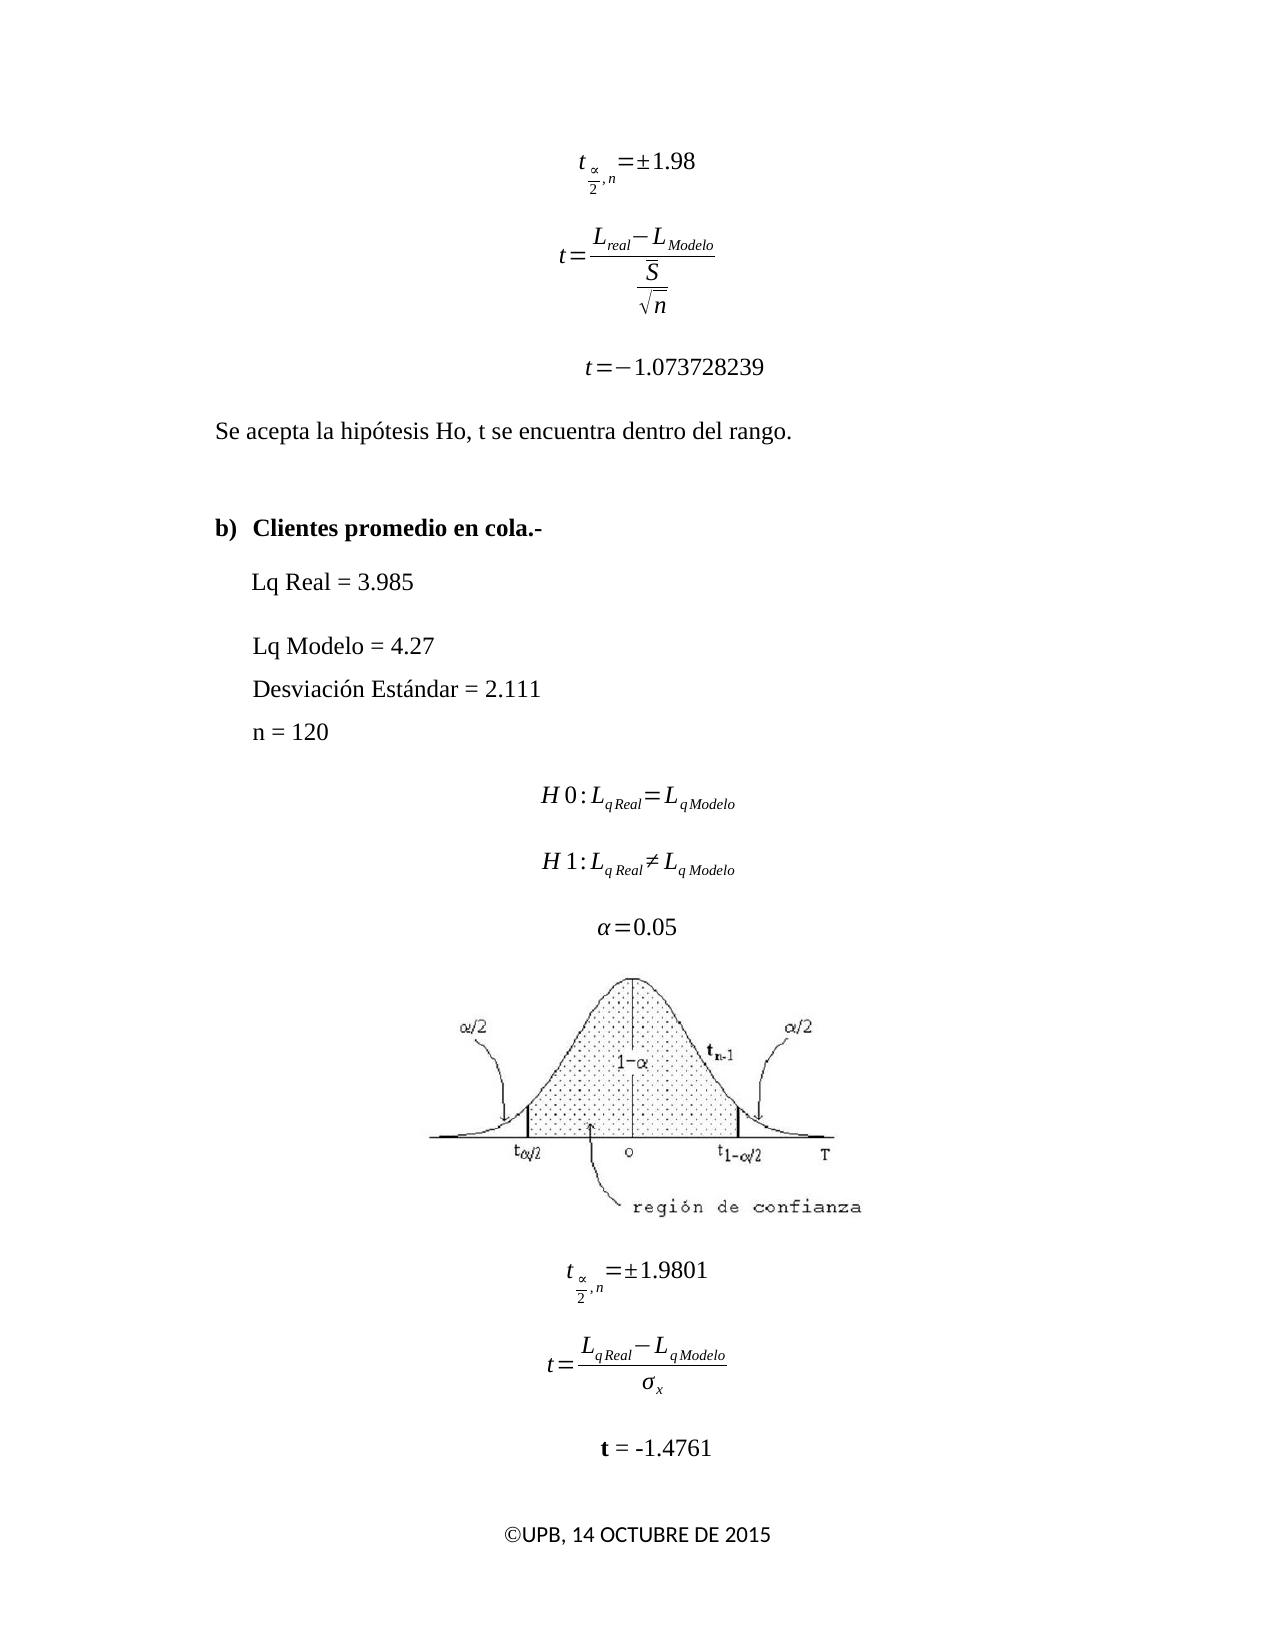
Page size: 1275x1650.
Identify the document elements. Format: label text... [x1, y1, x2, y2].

text t = -1.4761 [215, 1433, 1098, 1462]
text Se acepta la hipótesis Ho, t se encuentra dentro del rango. [177, 416, 1098, 445]
list n = 120 [252, 717, 1098, 746]
list Clientes promedio en cola.- [215, 513, 1098, 542]
text Lq Real = 3.985 [215, 567, 1098, 596]
picture [412, 966, 863, 1232]
list Lq Modelo = 4.27 [252, 631, 1098, 660]
list Desviación Estándar = 2.111 [252, 674, 1098, 703]
